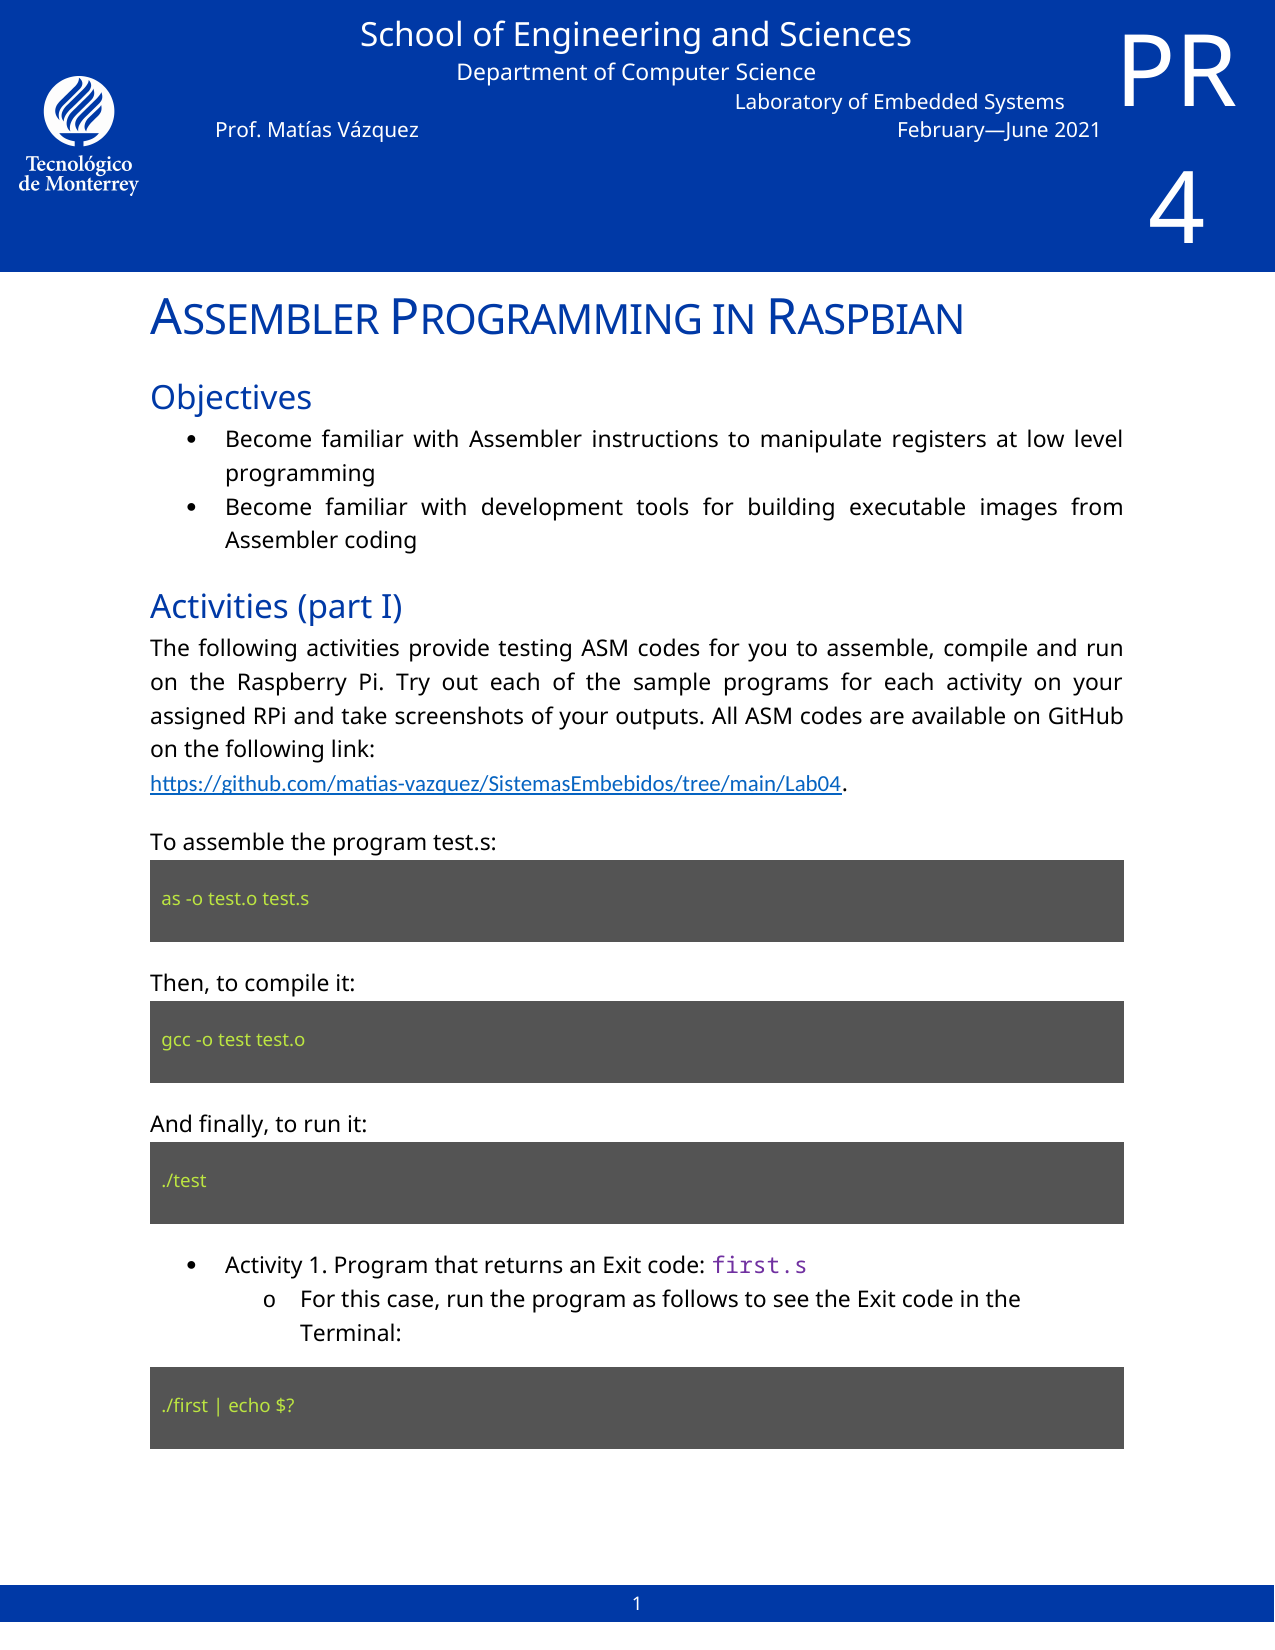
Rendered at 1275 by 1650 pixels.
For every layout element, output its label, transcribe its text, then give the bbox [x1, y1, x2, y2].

table_header as -o test.o test.s [150, 860, 1124, 942]
text To assemble the program test.s: [150, 826, 1125, 857]
table_header gcc -o test test.o [150, 1001, 1124, 1083]
text And finally, to run it: [150, 1108, 1125, 1139]
title ASSEMBLER PROGRAMMING IN RASPBIAN [150, 281, 1125, 349]
text https://github.com/matias-vazquez/SistemasEmbebidos/tree/main/Lab04. [150, 767, 1125, 798]
list For this case, run the program as follows to see the Exit code in the Terminal: [262, 1283, 1125, 1348]
text Then, to compile it: [150, 967, 1125, 998]
list Become familiar with Assembler instructions to manipulate registers at low level programming [187, 423, 1125, 488]
subtitle Objectives [150, 374, 1125, 419]
picture [11, 68, 147, 204]
list Activity 1. Program that returns an Exit code: first.s [187, 1249, 1125, 1280]
table_header ./test [150, 1142, 1124, 1224]
list Become familiar with development tools for building executable images from Assembler coding [187, 491, 1125, 556]
subtitle Activities (part I) [150, 583, 1125, 628]
text The following activities provide testing ASM codes for you to assemble, compile and run on the Raspberry Pi. Try out each of the sample programs for each activity on your assigned RPi and take screenshots of your outputs. All ASM codes are available on GitHub on the following link: [150, 632, 1125, 764]
table_header ./first | echo $? [150, 1367, 1124, 1449]
